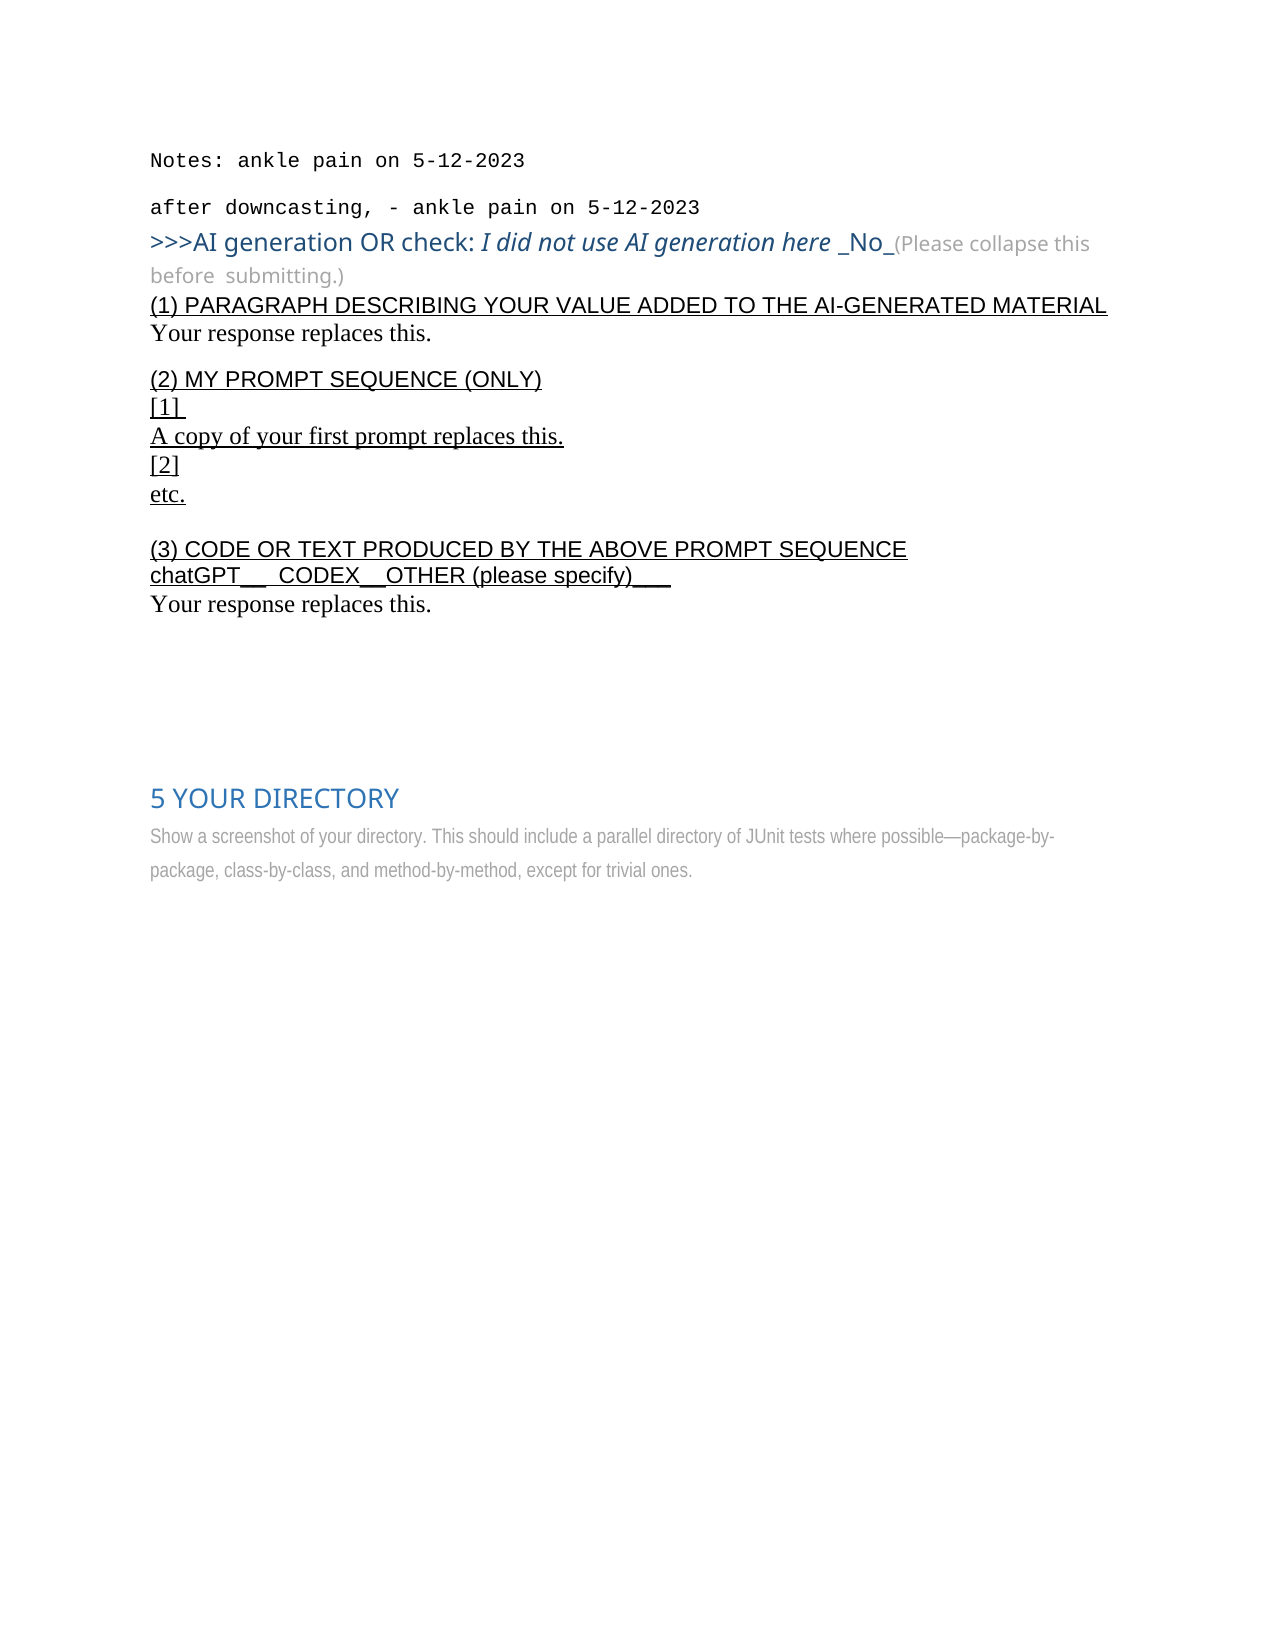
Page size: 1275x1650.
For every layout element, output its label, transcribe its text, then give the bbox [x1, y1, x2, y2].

text (2) MY PROMPT SEQUENCE (ONLY) [150, 366, 1125, 392]
text Your response replaces this. [150, 318, 1125, 347]
text Your response replaces this. [150, 589, 1125, 618]
text (3) CODE OR TEXT PRODUCED BY THE ABOVE PROMPT SEQUENCE [150, 536, 1125, 562]
text Notes: ankle pain on 5-12-2023 [150, 150, 1125, 174]
text [1] [150, 392, 1125, 421]
text chatGPT__ CODEX__OTHER (please specify)___ [150, 562, 1125, 589]
text (1) PARAGRAPH DESCRIBING YOUR VALUE ADDED TO THE AI-GENERATED MATERIAL [150, 292, 1125, 318]
subtitle >>>AI generation OR check: I did not use AI generation here _No_(Please collapse this before submitting.) [150, 225, 1125, 290]
subtitle Show a screenshot of your directory. This should include a parallel directory of JUnit tests where possible—package-by-package, class-by-class, and method-by-method, except for trivial ones. [150, 824, 1125, 884]
text A copy of your first prompt replaces this. [150, 421, 1125, 450]
text [2] [150, 450, 1125, 479]
subtitle 5 YOUR DIRECTORY [150, 780, 1125, 817]
text after downcasting, - ankle pain on 5-12-2023 [150, 197, 1125, 221]
text etc. [150, 479, 1125, 507]
